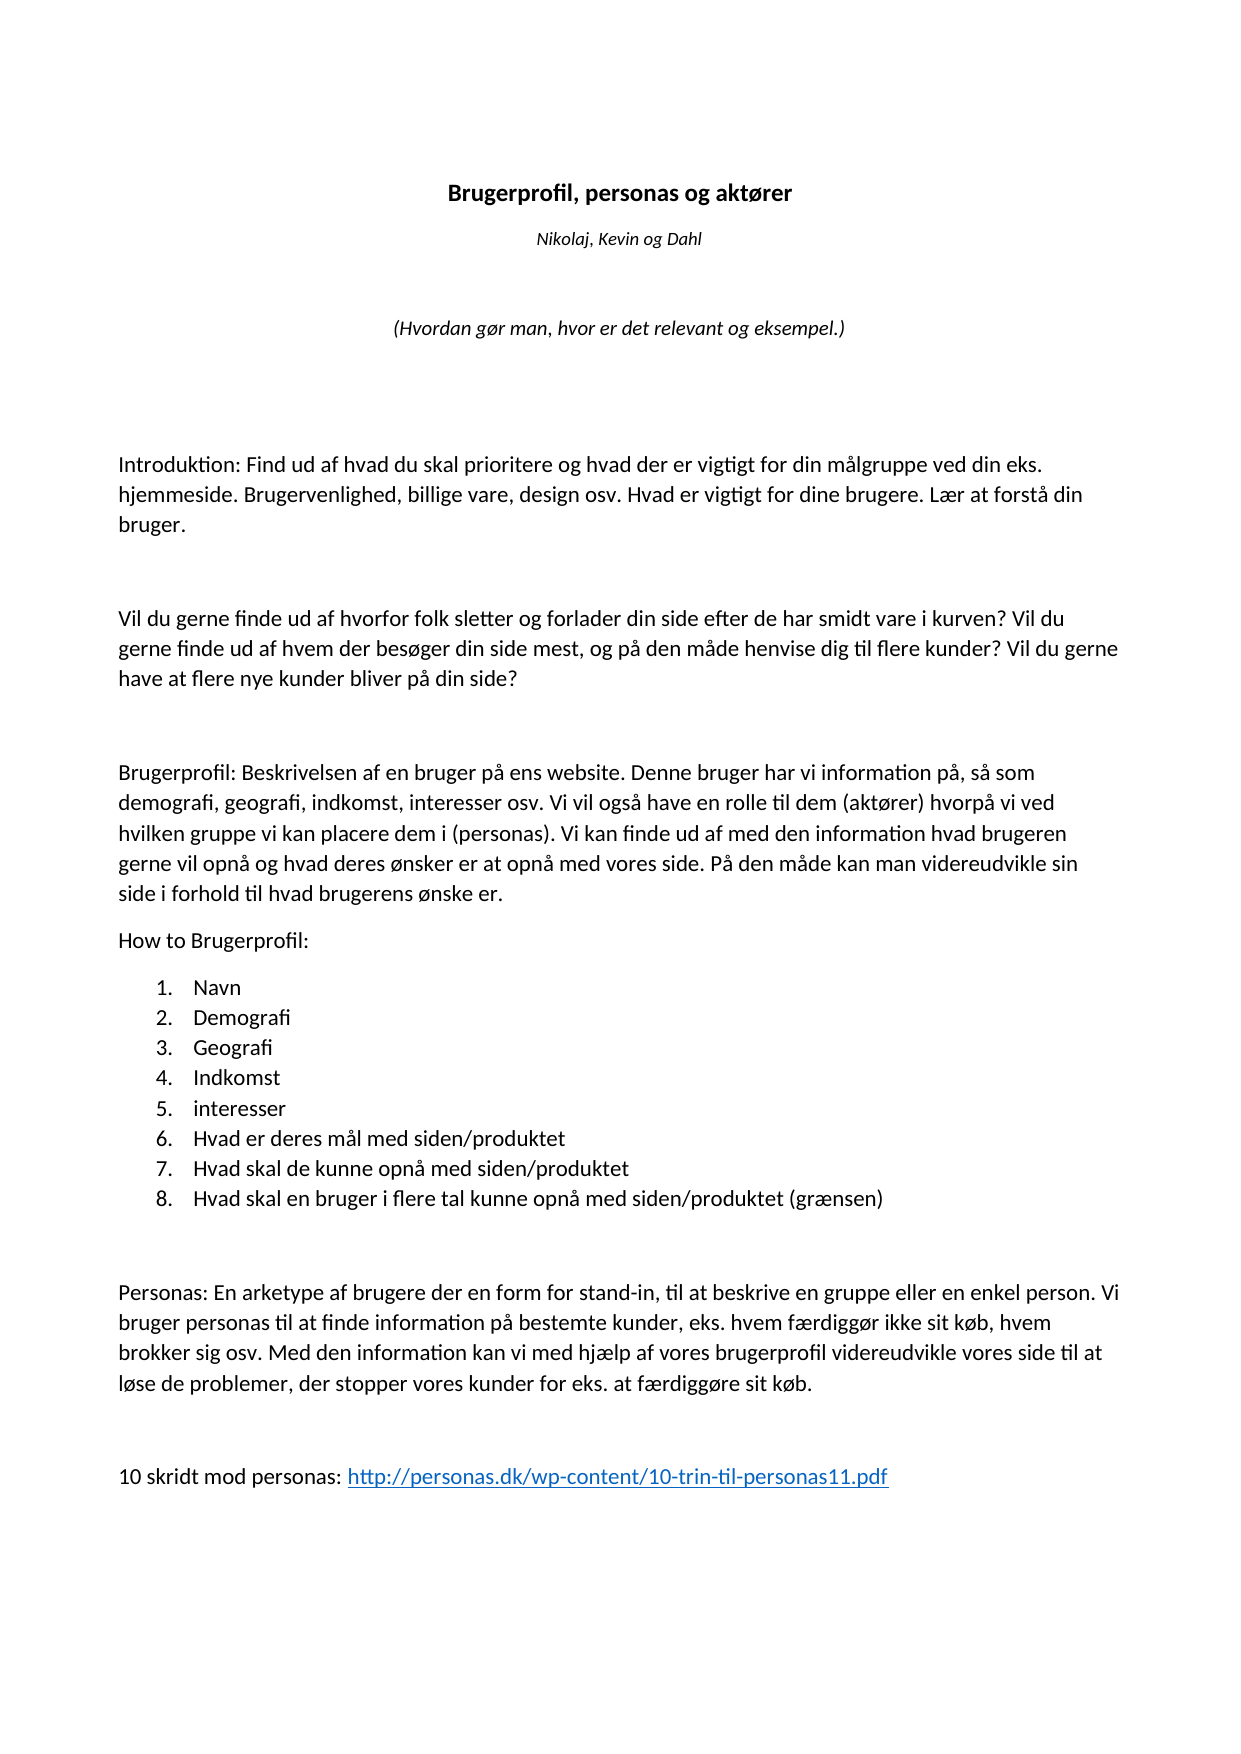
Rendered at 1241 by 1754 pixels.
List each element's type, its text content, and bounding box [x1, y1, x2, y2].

text Vil du gerne finde ud af hvorfor folk sletter og forlader din side efter de har smidt vare i kurven? Vil du gerne finde ud af hvem der besøger din side mest, og på den måde henvise dig til flere kunder? Vil du gerne have at flere nye kunder bliver på din side? [118, 604, 1122, 693]
list Hvad skal en bruger i flere tal kunne opnå med siden/produktet (grænsen) [156, 1184, 1122, 1212]
list Hvad skal de kunne opnå med siden/produktet [156, 1154, 1122, 1182]
list Navn [156, 973, 1122, 1001]
text Nikolaj, Kevin og Dahl [118, 227, 1122, 250]
list Hvad er deres mål med siden/produktet [156, 1124, 1122, 1152]
list Indkomst [156, 1063, 1122, 1092]
list Demografi [156, 1003, 1122, 1031]
text Personas: En arketype af brugere der en form for stand-in, til at beskrive en gruppe eller en enkel person. Vi bruger personas til at finde information på bestemte kunder, eks. hvem færdiggør ikke sit køb, hvem brokker sig osv. Med den information kan vi med hjælp af vores brugerprofil videreudvikle vores side til at løse de problemer, der stopper vores kunder for eks. at færdiggøre sit køb. [118, 1278, 1122, 1397]
text (Hvordan gør man, hvor er det relevant og eksempel.) [118, 315, 1122, 340]
text Introduktion: Find ud af hvad du skal prioritere og hvad der er vigtigt for din målgruppe ved din eks. hjemmeside. Brugervenlighed, billige vare, design osv. Hvad er vigtigt for dine brugere. Lær at forstå din bruger. [118, 450, 1122, 538]
list interesser [156, 1094, 1122, 1122]
list Geografi [156, 1033, 1122, 1061]
text Brugerprofil: Beskrivelsen af en bruger på ens website. Denne bruger har vi information på, så som demografi, geografi, indkomst, interesser osv. Vi vil også have en rolle til dem (aktører) hvorpå vi ved hvilken gruppe vi kan placere dem i (personas). Vi kan finde ud af med den information hvad brugeren gerne vil opnå og hvad deres ønsker er at opnå med vores side. På den måde kan man videreudvikle sin side i forhold til hvad brugerens ønske er. [118, 758, 1122, 907]
text 10 skridt mod personas: http://personas.dk/wp-content/10-trin-til-personas11.pdf [118, 1462, 1122, 1491]
text Brugerprofil, personas og aktører [118, 177, 1122, 208]
text How to Brugerprofil: [118, 926, 1122, 954]
